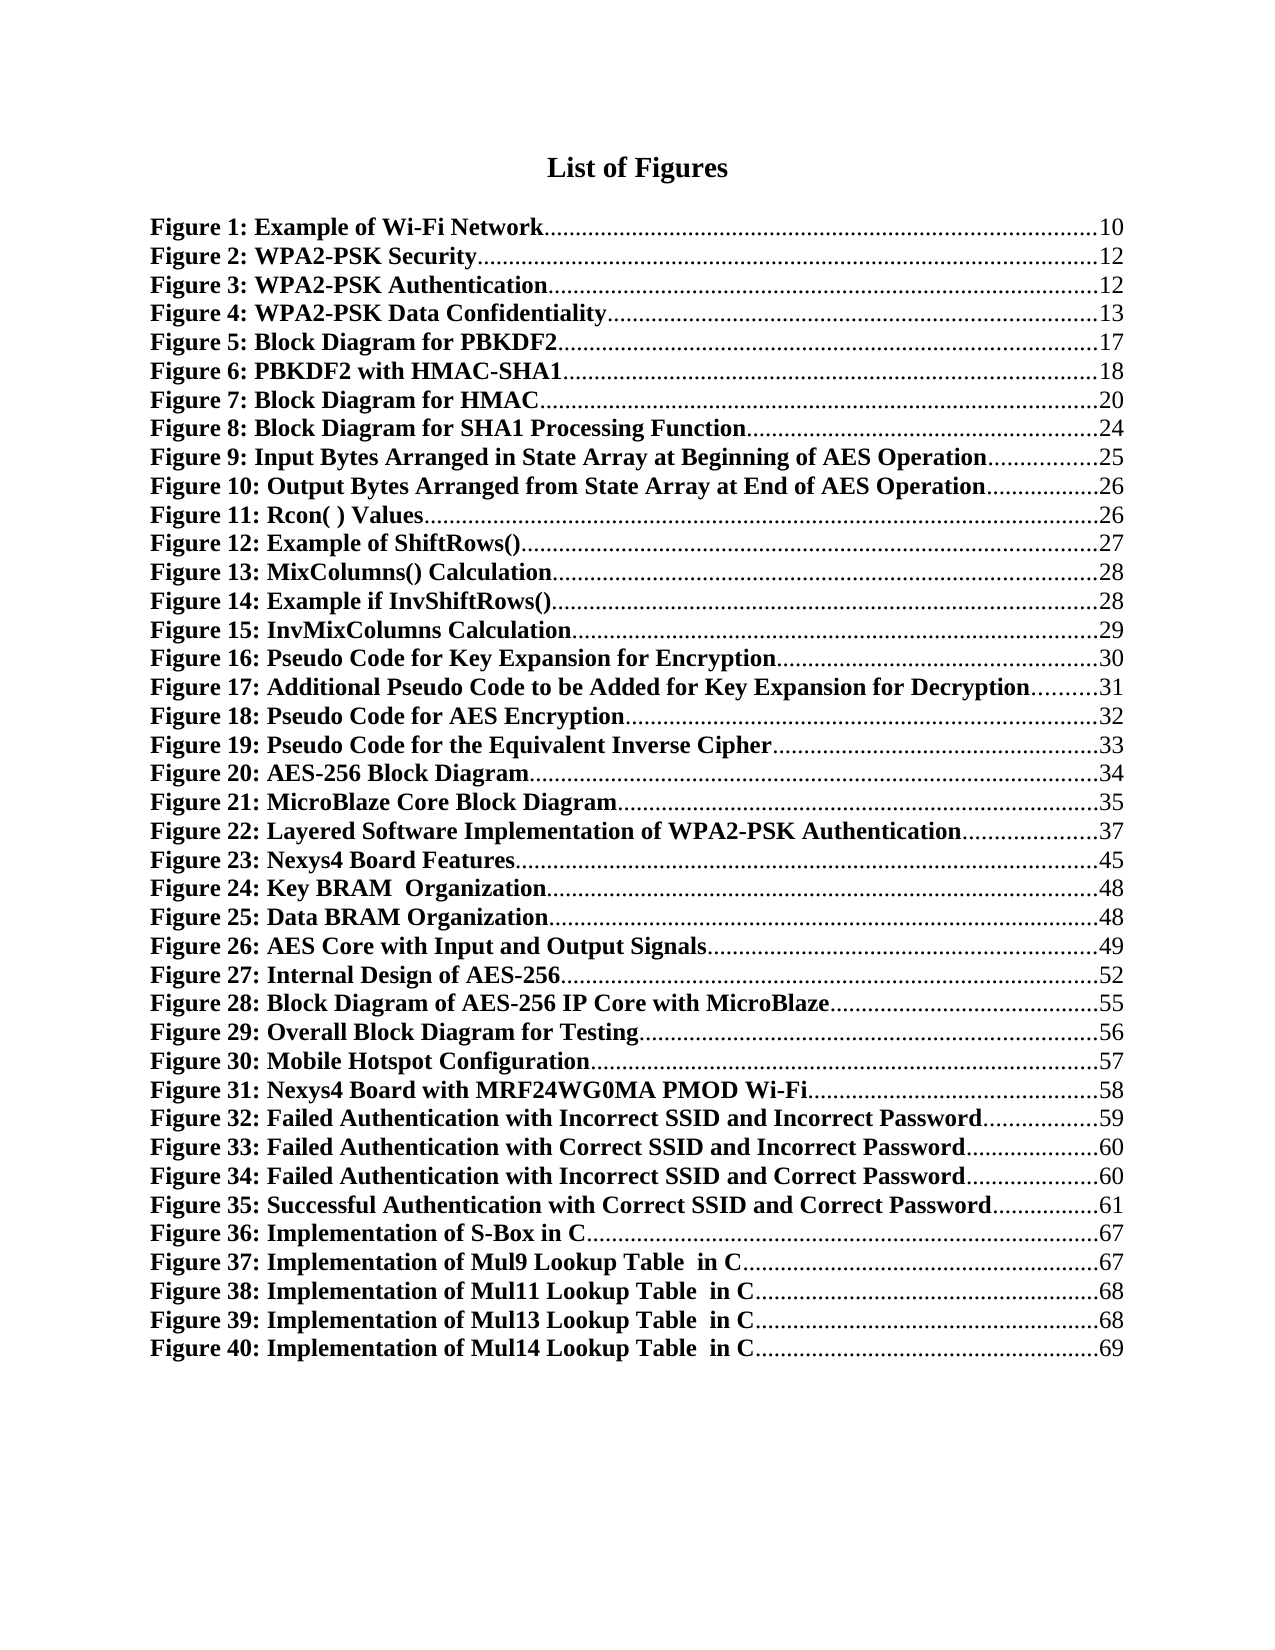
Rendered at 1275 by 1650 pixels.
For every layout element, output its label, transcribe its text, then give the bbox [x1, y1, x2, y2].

text Figure 40: Implementation of Mul14 Lookup Table in C 69 [150, 1333, 1125, 1362]
text Figure 4: WPA2-PSK Data Confidentiality 13 [150, 298, 1125, 327]
text Figure 16: Pseudo Code for Key Expansion for Encryption 30 [150, 643, 1125, 672]
text Figure 13: MixColumns() Calculation 28 [150, 557, 1125, 586]
text Figure 29: Overall Block Diagram for Testing 56 [150, 1017, 1125, 1046]
text Figure 10: Output Bytes Arranged from State Array at End of AES Operation 26 [150, 471, 1125, 500]
text Figure 23: Nexys4 Board Features 45 [150, 845, 1125, 873]
text Figure 28: Block Diagram of AES-256 IP Core with MicroBlaze 55 [150, 988, 1125, 1017]
text Figure 34: Failed Authentication with Incorrect SSID and Correct Password 60 [150, 1161, 1125, 1190]
text Figure 1: Example of Wi-Fi Network 10 [150, 212, 1125, 241]
text Figure 14: Example if InvShiftRows() 28 [150, 586, 1125, 615]
text Figure 37: Implementation of Mul9 Lookup Table in C 67 [150, 1247, 1125, 1276]
text Figure 21: MicroBlaze Core Block Diagram 35 [150, 787, 1125, 816]
text Figure 20: AES-256 Block Diagram 34 [150, 758, 1125, 787]
text Figure 30: Mobile Hotspot Configuration 57 [150, 1046, 1125, 1075]
text Figure 18: Pseudo Code for AES Encryption 32 [150, 701, 1125, 730]
text Figure 2: WPA2-PSK Security 12 [150, 241, 1125, 270]
text Figure 36: Implementation of S-Box in C 67 [150, 1218, 1125, 1247]
subtitle List of Figures [150, 150, 1125, 183]
text Figure 38: Implementation of Mul11 Lookup Table in C 68 [150, 1276, 1125, 1305]
text Figure 12: Example of ShiftRows() 27 [150, 528, 1125, 557]
text Figure 25: Data BRAM Organization 48 [150, 902, 1125, 931]
text Figure 24: Key BRAM Organization 48 [150, 873, 1125, 902]
text Figure 5: Block Diagram for PBKDF2 17 [150, 327, 1125, 356]
text Figure 3: WPA2-PSK Authentication 12 [150, 270, 1125, 298]
text Figure 19: Pseudo Code for the Equivalent Inverse Cipher 33 [150, 730, 1125, 758]
text Figure 35: Successful Authentication with Correct SSID and Correct Password 61 [150, 1190, 1125, 1218]
text Figure 32: Failed Authentication with Incorrect SSID and Incorrect Password 59 [150, 1103, 1125, 1132]
text Figure 27: Internal Design of AES-256 52 [150, 960, 1125, 988]
text Figure 11: Rcon( ) Values 26 [150, 500, 1125, 528]
text Figure 9: Input Bytes Arranged in State Array at Beginning of AES Operation 25 [150, 442, 1125, 471]
text Figure 33: Failed Authentication with Correct SSID and Incorrect Password 60 [150, 1132, 1125, 1161]
text Figure 15: InvMixColumns Calculation 29 [150, 615, 1125, 643]
text Figure 6: PBKDF2 with HMAC-SHA1 18 [150, 356, 1125, 385]
text Figure 39: Implementation of Mul13 Lookup Table in C 68 [150, 1305, 1125, 1333]
text Figure 31: Nexys4 Board with MRF24WG0MA PMOD Wi-Fi 58 [150, 1075, 1125, 1103]
text Figure 26: AES Core with Input and Output Signals 49 [150, 931, 1125, 960]
text Figure 17: Additional Pseudo Code to be Added for Key Expansion for Decryption 31 [150, 672, 1125, 701]
text Figure 8: Block Diagram for SHA1 Processing Function 24 [150, 413, 1125, 442]
text Figure 7: Block Diagram for HMAC 20 [150, 385, 1125, 413]
text Figure 22: Layered Software Implementation of WPA2-PSK Authentication 37 [150, 816, 1125, 845]
